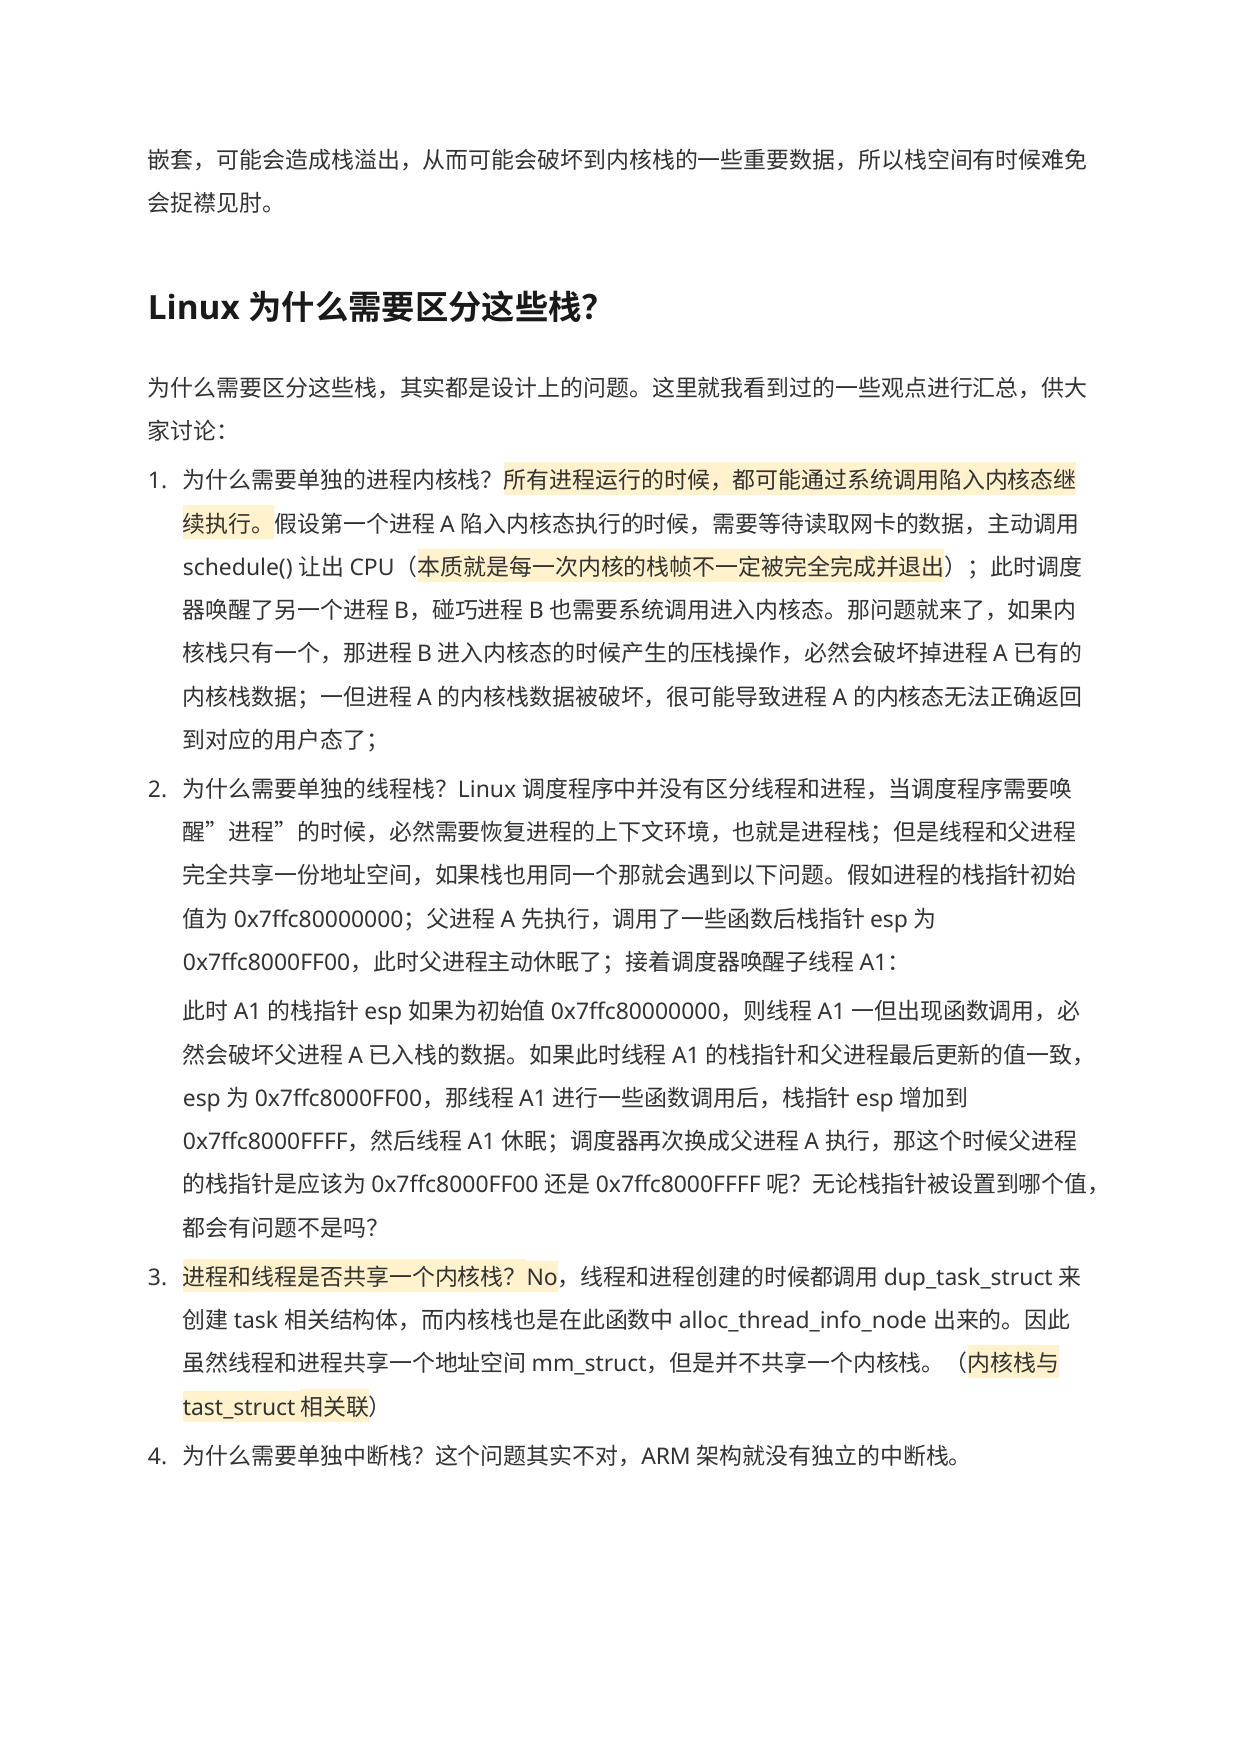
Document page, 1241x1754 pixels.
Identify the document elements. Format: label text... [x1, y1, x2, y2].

list 为什么需要单独的进程内核栈？所有进程运行的时候，都可能通过系统调用陷入内核态继续执行。假设第一个进程 A 陷入内核态执行的时候，需要等待读取网卡的数据，主动调用 schedule() 让出 CPU（本质就是每一次内核的栈帧不一定被完全完成并退出）；此时调度器唤醒了另一个进程 B，碰巧进程 B 也需要系统调用进入内核态。那问题就来了，如果内核栈只有一个，那进程 B 进入内核态的时候产生的压栈操作，必然会破坏掉进程 A 已有的内核栈数据；一但进程 A 的内核栈数据被破坏，很可能导致进程 A 的内核态无法正确返回到对应的用户态了； [148, 462, 1093, 755]
list 为什么需要单独中断栈？这个问题其实不对，ARM 架构就没有独立的中断栈。 [148, 1438, 1093, 1471]
subtitle Linux 为什么需要区分这些栈？ [148, 281, 1093, 329]
text 此时 A1 的栈指针 esp 如果为初始值 0x7ffc80000000，则线程 A1 一但出现函数调用，必然会破坏父进程 A 已入栈的数据。如果此时线程 A1 的栈指针和父进程最后更新的值一致，esp 为 0x7ffc8000FF00，那线程 A1 进行一些函数调用后，栈指针 esp 增加到 0x7ffc8000FFFF，然后线程 A1 休眠；调度器再次换成父进程 A 执行，那这个时候父进程的栈指针是应该为 0x7ffc8000FF00 还是 0x7ffc8000FFFF 呢？无论栈指针被设置到哪个值，都会有问题不是吗？ [183, 993, 1093, 1243]
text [148, 142, 1093, 218]
text 为什么需要区分这些栈，其实都是设计上的问题。这里就我看到过的一些观点进行汇总，供大家讨论： [148, 370, 1093, 446]
list 为什么需要单独的线程栈？Linux 调度程序中并没有区分线程和进程，当调度程序需要唤醒”进程”的时候，必然需要恢复进程的上下文环境，也就是进程栈；但是线程和父进程完全共享一份地址空间，如果栈也用同一个那就会遇到以下问题。假如进程的栈指针初始值为 0x7ffc80000000；父进程 A 先执行，调用了一些函数后栈指针 esp 为 0x7ffc8000FF00，此时父进程主动休眠了；接着调度器唤醒子线程 A1： [148, 771, 1093, 977]
list 进程和线程是否共享一个内核栈？No，线程和进程创建的时候都调用 dup_task_struct 来创建 task 相关结构体，而内核栈也是在此函数中 alloc_thread_info_node 出来的。因此虽然线程和进程共享一个地址空间 mm_struct，但是并不共享一个内核栈。（内核栈与tast_struct相关联） [148, 1259, 1093, 1422]
